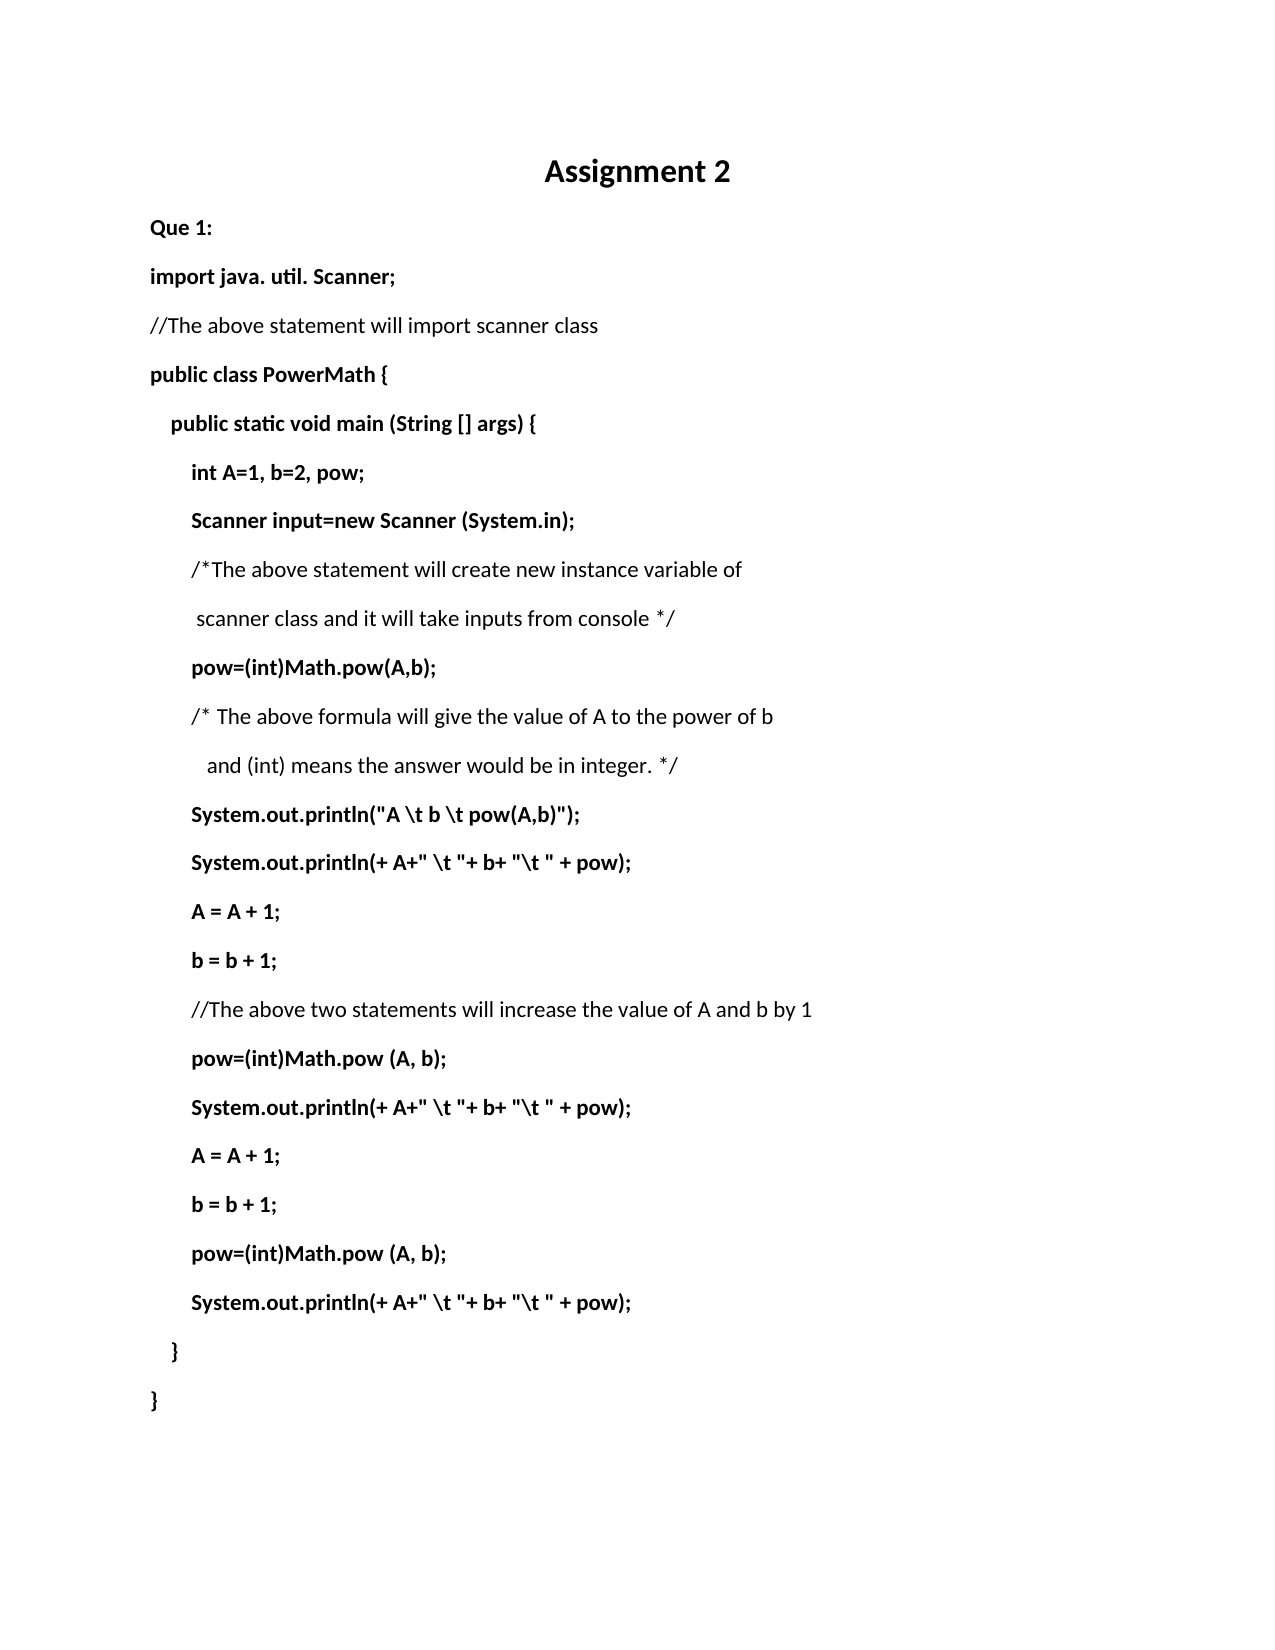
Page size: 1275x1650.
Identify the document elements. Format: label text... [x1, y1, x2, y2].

text public static void main (String [] args) { [150, 409, 1125, 437]
text public class PowerMath { [150, 360, 1125, 388]
text import java. util. Scanner; [150, 262, 1125, 290]
text System.out.println(+ A+" \t "+ b+ "\t " + pow); [150, 848, 1125, 877]
text /*The above statement will create new instance variable of [150, 555, 1125, 583]
text int A=1, b=2, pow; [150, 458, 1125, 486]
text System.out.println(+ A+" \t "+ b+ "\t " + pow); [150, 1093, 1125, 1121]
text Assignment 2 [150, 150, 1125, 191]
text //The above two statements will increase the value of A and b by 1 [150, 995, 1125, 1023]
text System.out.println(+ A+" \t "+ b+ "\t " + pow); [150, 1288, 1125, 1316]
text Que 1: [150, 213, 1125, 241]
text scanner class and it will take inputs from console */ [150, 604, 1125, 632]
text } [150, 1337, 1125, 1365]
text A = A + 1; [150, 1142, 1125, 1170]
text System.out.println("A \t b \t pow(A,b)"); [150, 800, 1125, 828]
text } [150, 1386, 1125, 1414]
text b = b + 1; [150, 946, 1125, 974]
text //The above statement will import scanner class [150, 311, 1125, 339]
text pow=(int)Math.pow (A, b); [150, 1239, 1125, 1267]
text /* The above formula will give the value of A to the power of b [150, 702, 1125, 730]
text A = A + 1; [150, 897, 1125, 925]
text Scanner input=new Scanner (System.in); [150, 507, 1125, 534]
text and (int) means the answer would be in integer. */ [150, 751, 1125, 779]
text pow=(int)Math.pow(A,b); [150, 653, 1125, 681]
text b = b + 1; [150, 1191, 1125, 1218]
text pow=(int)Math.pow (A, b); [150, 1044, 1125, 1072]
